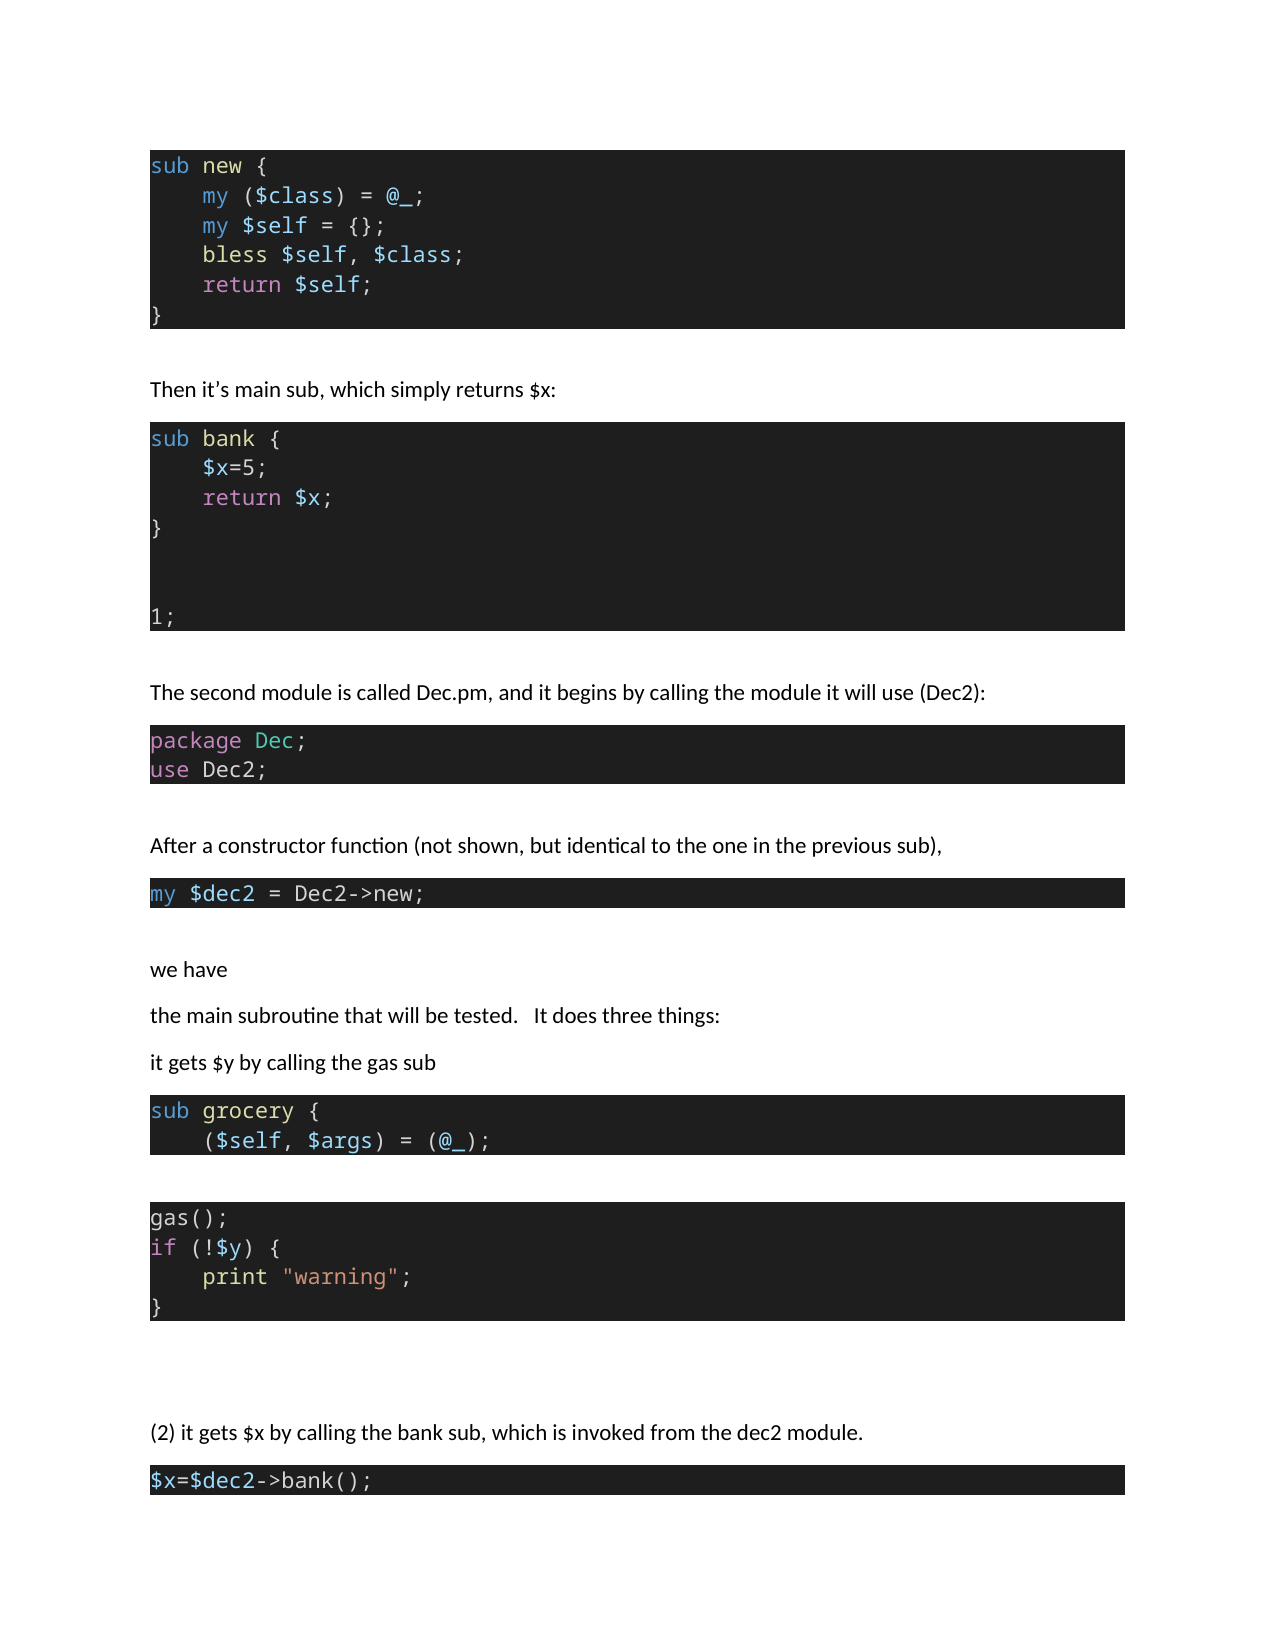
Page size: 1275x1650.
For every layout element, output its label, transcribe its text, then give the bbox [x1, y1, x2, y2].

text return $x; [150, 482, 1125, 512]
text Then it’s main sub, which simply returns $x: [150, 376, 1125, 404]
text package Dec; [150, 725, 1125, 754]
text return $self; [150, 269, 1125, 299]
text we have [150, 955, 1125, 983]
text sub new { [150, 150, 1125, 180]
text } [150, 512, 1125, 542]
text sub grocery { [150, 1095, 1125, 1125]
text use Dec2; [150, 754, 1125, 784]
text it gets $y by calling the gas sub [150, 1048, 1125, 1076]
text After a constructor function (not shown, but identical to the one in the previous sub), [150, 831, 1125, 859]
text my $dec2 = Dec2->new; [150, 878, 1125, 908]
text bless $self, $class; [150, 239, 1125, 269]
text $x=$dec2->bank(); [150, 1465, 1125, 1495]
text 1; [150, 601, 1125, 631]
text my ($class) = @_; [150, 180, 1125, 209]
text the main subroutine that will be tested. It does three things: [150, 1002, 1125, 1029]
text } [150, 299, 1125, 329]
text ($self, $args) = (@_); [150, 1125, 1125, 1155]
text The second module is called Dec.pm, and it begins by calling the module it will use (Dec2): [150, 678, 1125, 706]
text sub bank { [150, 422, 1125, 452]
text } [150, 1291, 1125, 1321]
text my $self = {}; [150, 209, 1125, 239]
text $x=5; [150, 452, 1125, 482]
text if (!$y) { [150, 1232, 1125, 1261]
text gas(); [150, 1202, 1125, 1232]
text print "warning"; [150, 1261, 1125, 1291]
text (2) it gets $x by calling the bank sub, which is invoked from the dec2 module. [150, 1418, 1125, 1446]
